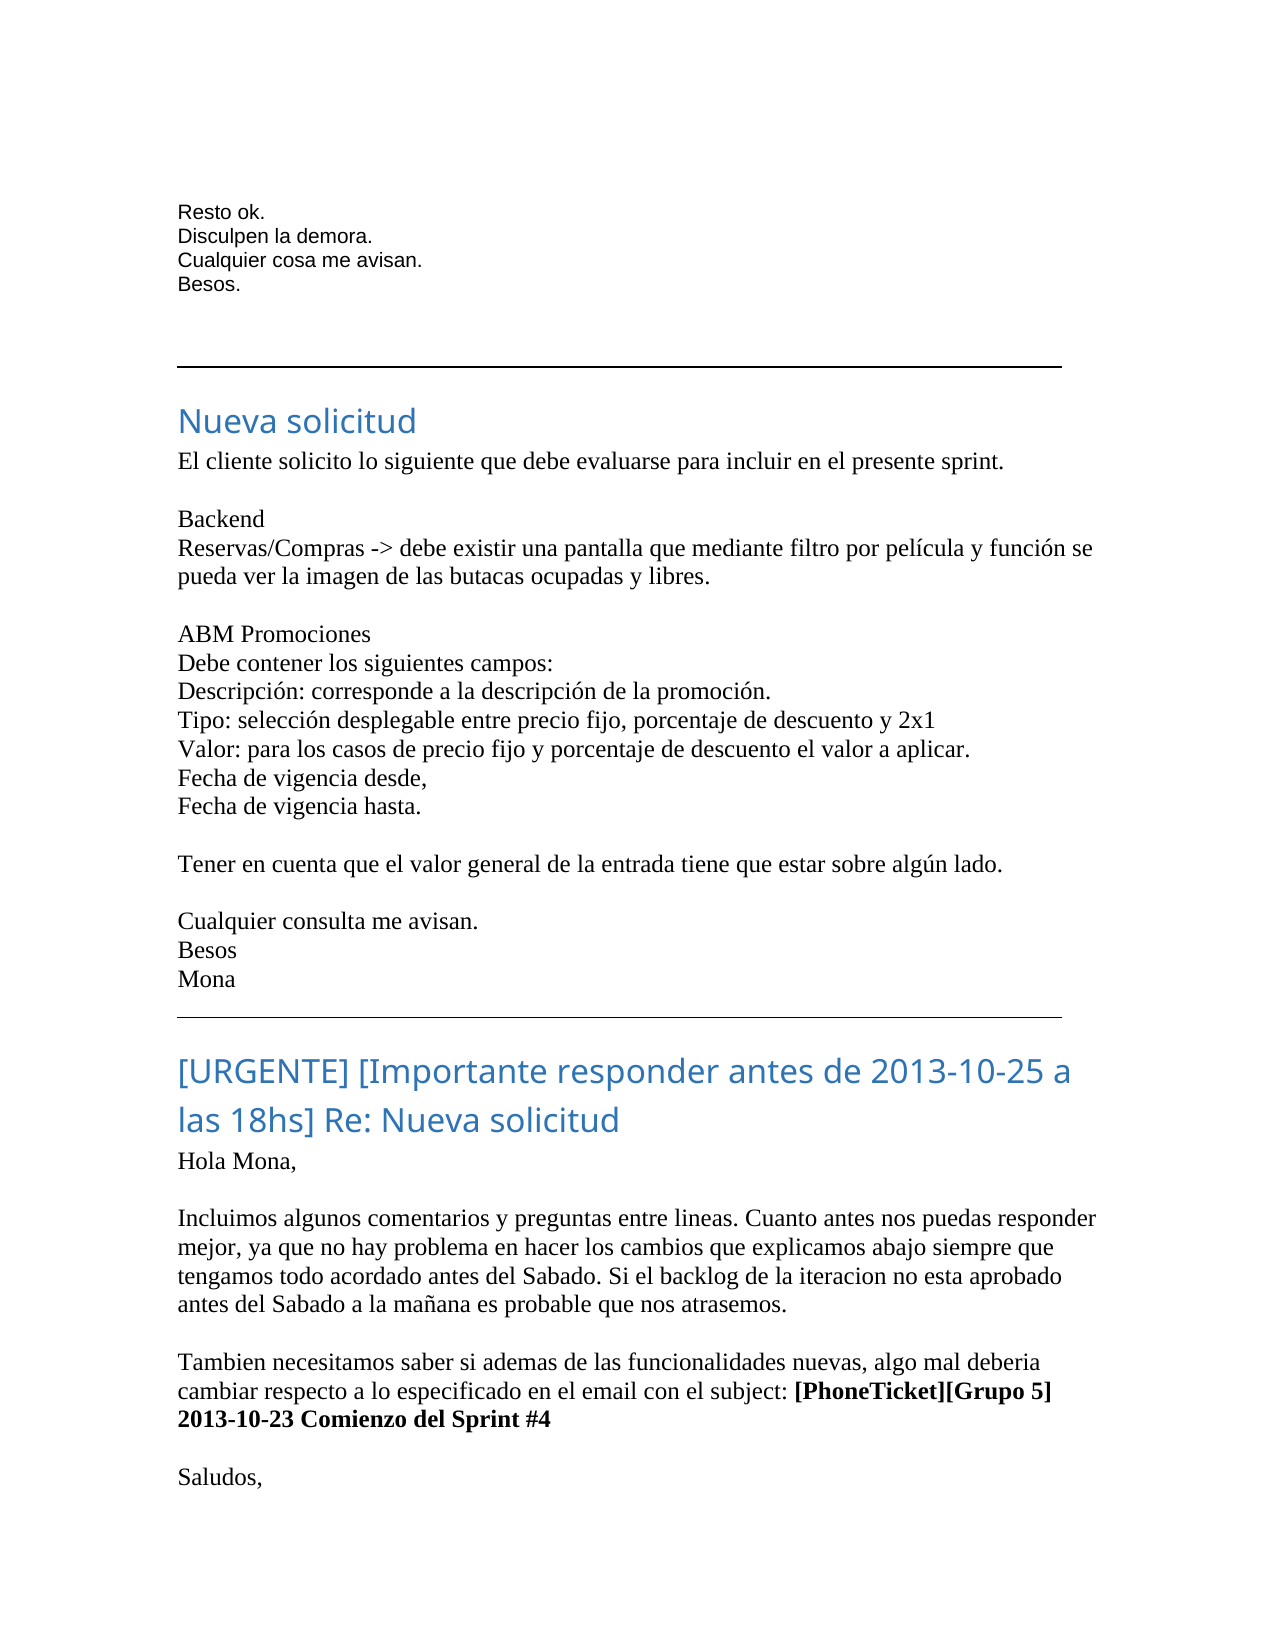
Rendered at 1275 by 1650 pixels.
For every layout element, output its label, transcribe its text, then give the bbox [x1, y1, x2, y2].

text Besos [177, 935, 1098, 964]
text Disculpen la demora. [177, 223, 1098, 247]
text Cualquier cosa me avisan. [177, 247, 1098, 271]
text ABM Promociones [177, 619, 1098, 648]
text Hola Mona, [177, 1146, 1098, 1174]
text Fecha de vigencia hasta. [177, 791, 1098, 820]
text Reservas/Compras -> debe existir una pantalla que mediante filtro por película y función se pueda ver la imagen de las butacas ocupadas y libres. [177, 533, 1098, 590]
text Resto ok. [177, 199, 1098, 223]
text Mona [177, 964, 1098, 993]
text Tipo: selección desplegable entre precio fijo, porcentaje de descuento y 2x1 [177, 705, 1098, 734]
text Cualquier consulta me avisan. [177, 906, 1098, 935]
text Debe contener los siguientes campos: [177, 648, 1098, 676]
subtitle [URGENTE] [Importante responder antes de 2013-10-25 a las 18hs] Re: Nueva solicitud [177, 1048, 1098, 1142]
text Saludos, [177, 1462, 1098, 1491]
text Tener en cuenta que el valor general de la entrada tiene que estar sobre algún lado. [177, 849, 1098, 878]
text Fecha de vigencia desde, [177, 763, 1098, 791]
text Tambien necesitamos saber si ademas de las funcionalidades nuevas, algo mal deberia cambiar respecto a lo especificado en el email con el subject: [PhoneTicket][Grupo 5] 2013-10-23 Comienzo del Sprint #4 [177, 1347, 1098, 1433]
text Valor: para los casos de precio fijo y porcentaje de descuento el valor a aplicar. [177, 734, 1098, 763]
text Besos. [177, 271, 1098, 295]
text El cliente solicito lo siguiente que debe evaluarse para incluir en el presente sprint. [177, 446, 1098, 475]
text Descripción: corresponde a la descripción de la promoción. [177, 676, 1098, 705]
text Backend [177, 504, 1098, 533]
subtitle Nueva solicitud [177, 397, 1098, 443]
text Incluimos algunos comentarios y preguntas entre lineas. Cuanto antes nos puedas responder mejor, ya que no hay problema en hacer los cambios que explicamos abajo siempre que tengamos todo acordado antes del Sabado. Si el backlog de la iteracion no esta aprobado antes del Sabado a la mañana es probable que nos atrasemos. [177, 1203, 1098, 1318]
